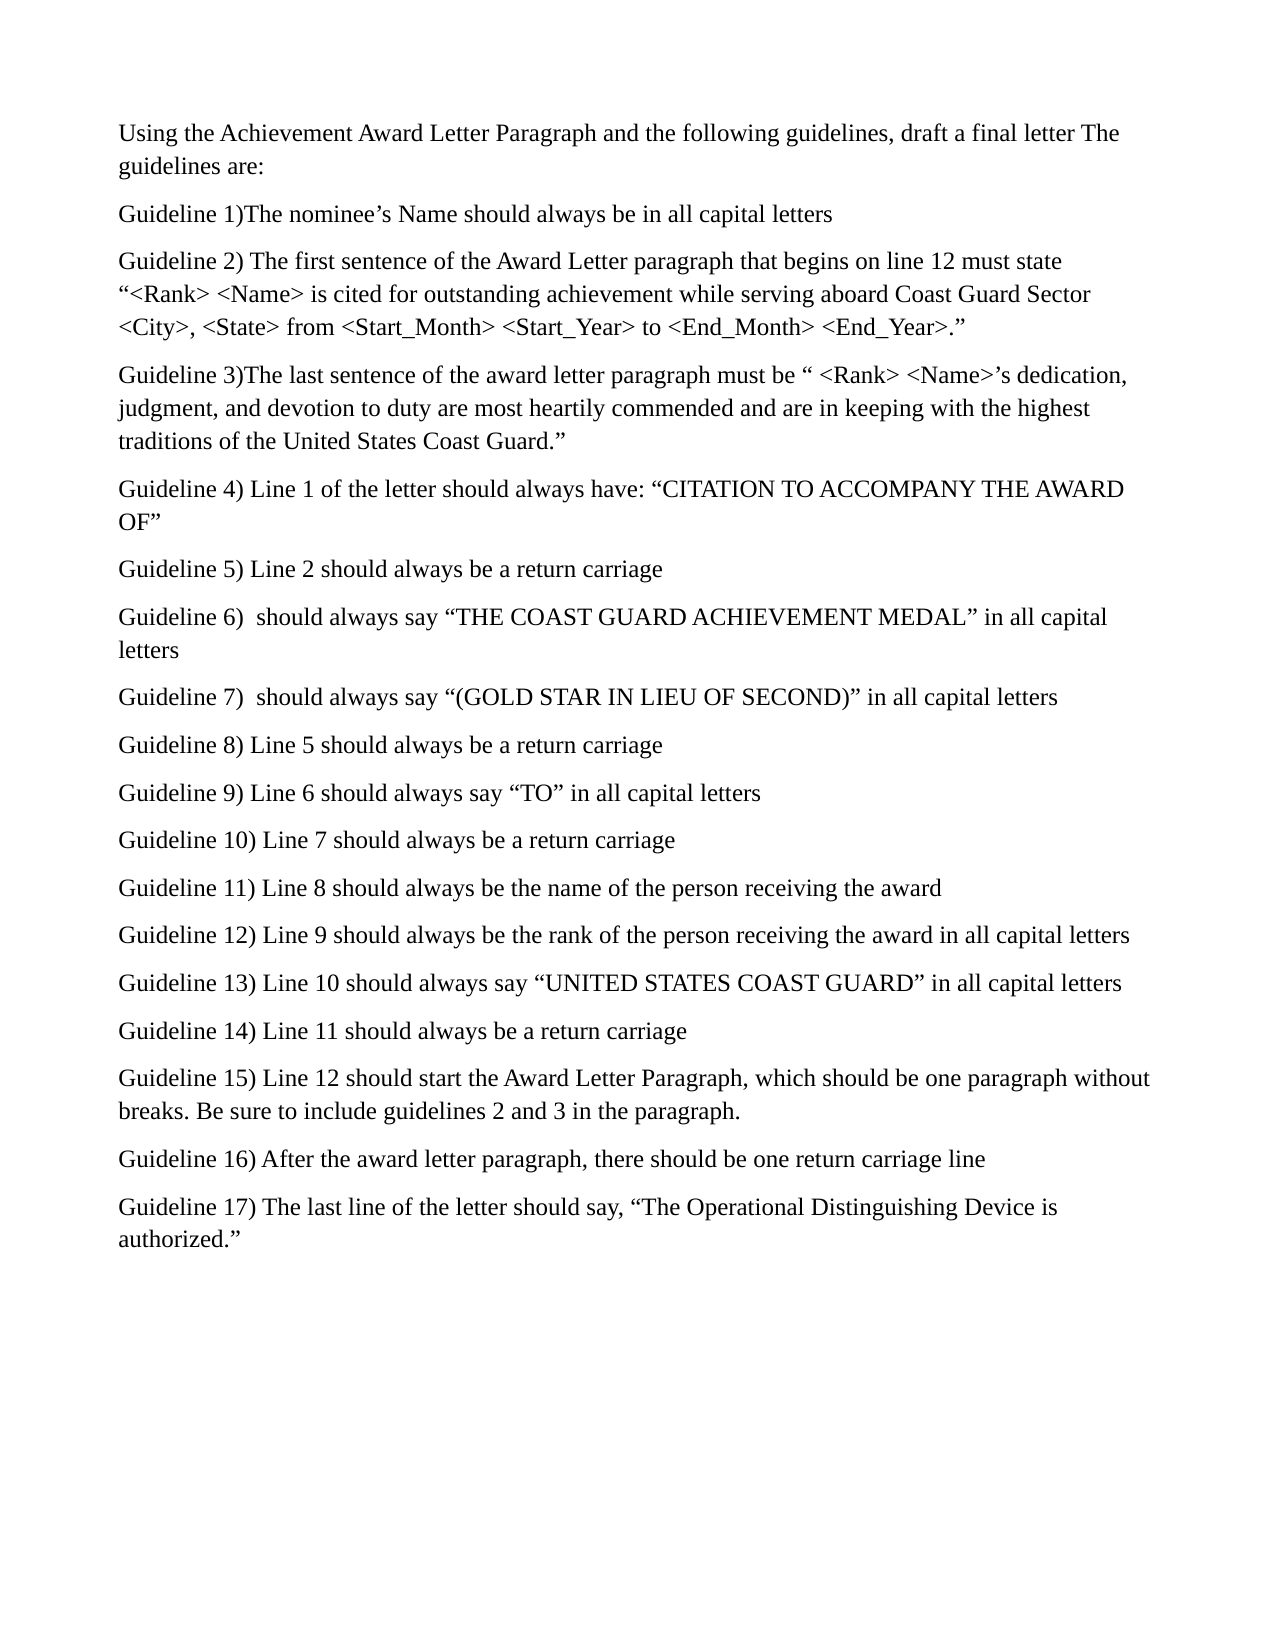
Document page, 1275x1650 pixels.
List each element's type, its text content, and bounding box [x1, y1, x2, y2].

text Guideline 6) should always say “THE COAST GUARD ACHIEVEMENT MEDAL” in all capital letters [118, 602, 1157, 664]
text Guideline 1)The nominee’s Name should always be in all capital letters [118, 199, 1157, 227]
text Guideline 15) Line 12 should start the Award Letter Paragraph, which should be one paragraph without breaks. Be sure to include guidelines 2 and 3 in the paragraph. [118, 1063, 1157, 1125]
text Guideline 17) The last line of the letter should say, “The Operational Distinguishing Device is authorized.” [118, 1192, 1157, 1253]
text Guideline 3)The last sentence of the award letter paragraph must be “ <Rank> <Name>’s dedication, judgment, and devotion to duty are most heartily commended and are in keeping with the highest traditions of the United States Coast Guard.” [118, 360, 1157, 455]
text Guideline 11) Line 8 should always be the name of the person receiving the award [118, 873, 1157, 902]
text Guideline 4) Line 1 of the letter should always have: “CITATION TO ACCOMPANY THE AWARD OF” [118, 474, 1157, 535]
text Guideline 14) Line 11 should always be a return carriage [118, 1016, 1157, 1044]
text Guideline 16) After the award letter paragraph, there should be one return carriage line [118, 1144, 1157, 1173]
text Guideline 2) The first sentence of the Award Letter paragraph that begins on line 12 must state “<Rank> <Name> is cited for outstanding achievement while serving aboard Coast Guard Sector <City>, <State> from <Start_Month> <Start_Year> to <End_Month> <End_Year>.” [118, 246, 1157, 341]
text Guideline 5) Line 2 should always be a return carriage [118, 554, 1157, 583]
text Guideline 8) Line 5 should always be a return carriage [118, 730, 1157, 759]
text Guideline 9) Line 6 should always say “TO” in all capital letters [118, 778, 1157, 806]
text Guideline 13) Line 10 should always say “UNITED STATES COAST GUARD” in all capital letters [118, 968, 1157, 997]
text Guideline 10) Line 7 should always be a return carriage [118, 825, 1157, 854]
text Guideline 12) Line 9 should always be the rank of the person receiving the award in all capital letters [118, 921, 1157, 949]
text Using the Achievement Award Letter Paragraph and the following guidelines, draft a final letter The guidelines are: [118, 118, 1157, 180]
text Guideline 7) should always say “(GOLD STAR IN LIEU OF SECOND)” in all capital letters [118, 682, 1157, 711]
